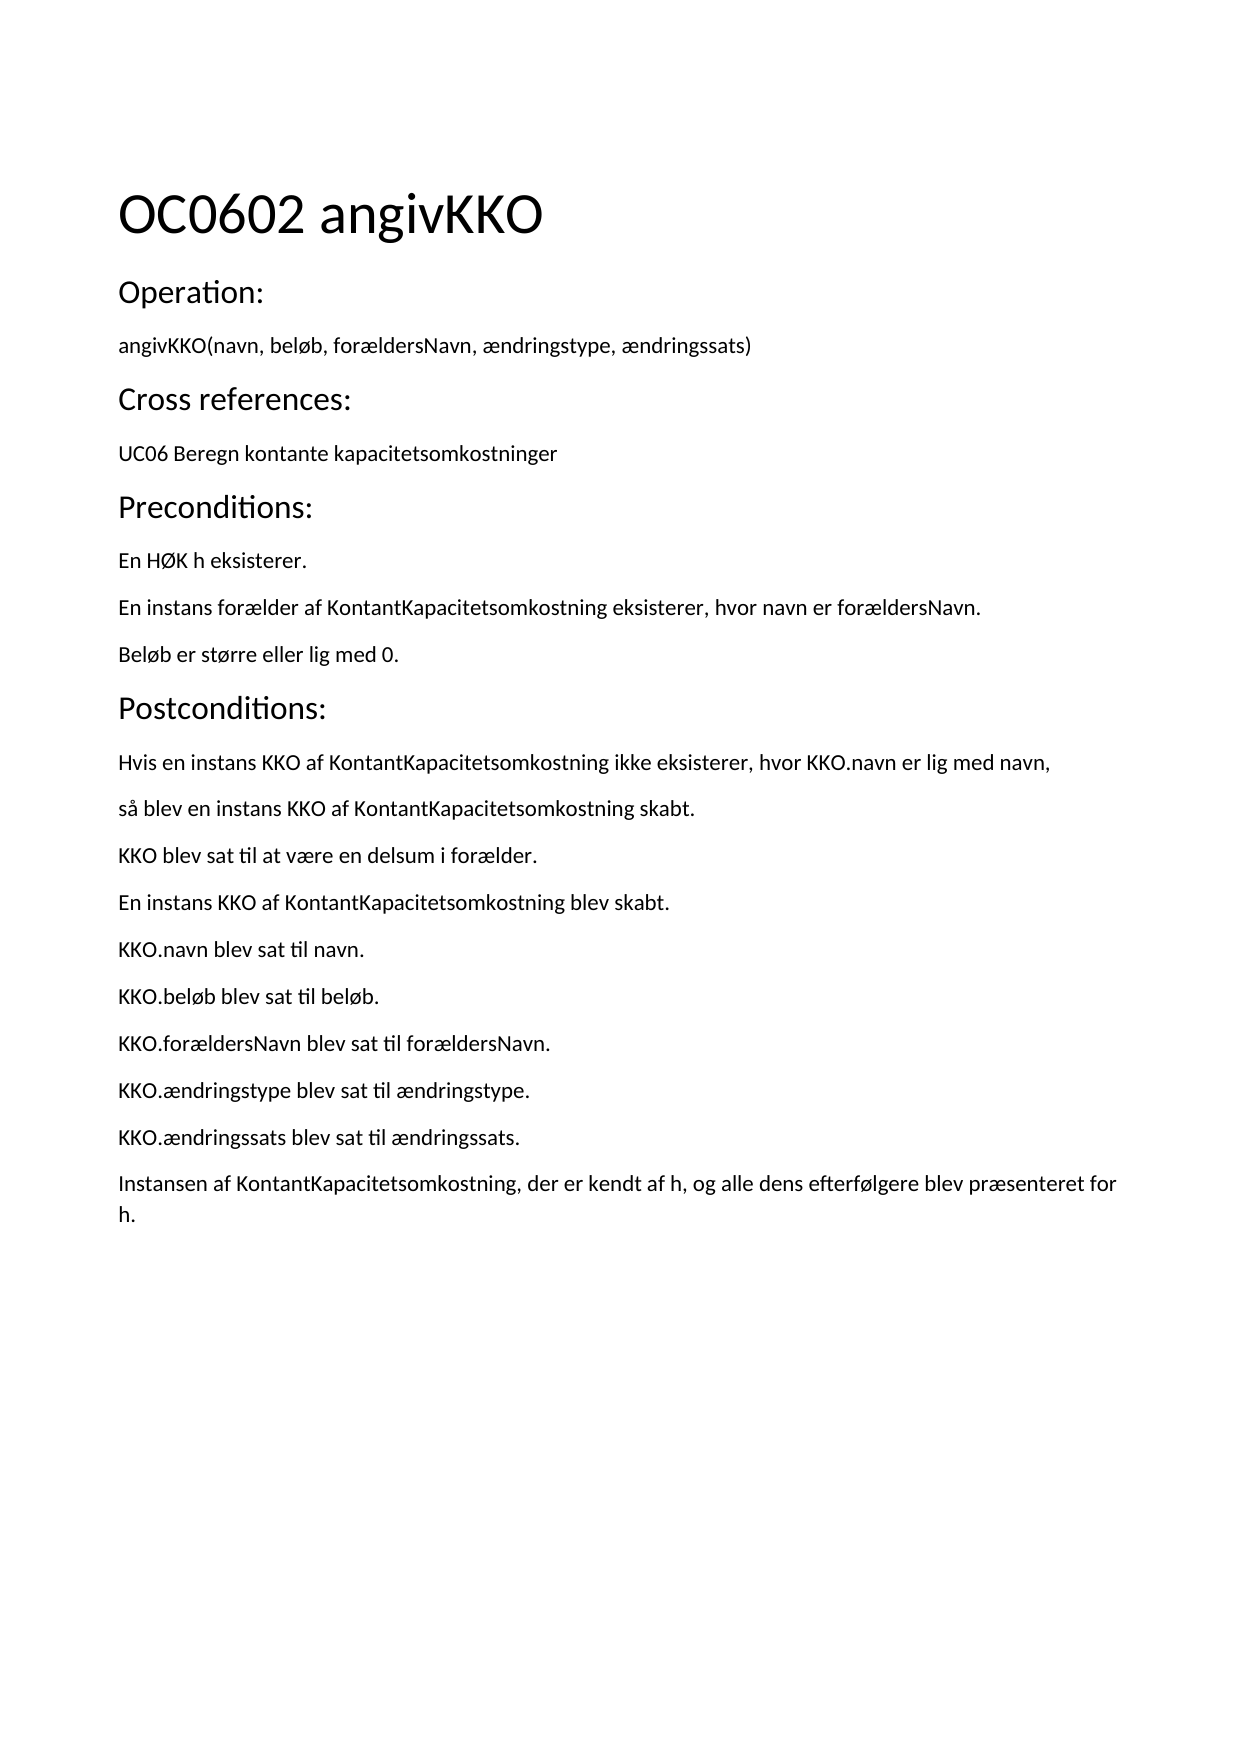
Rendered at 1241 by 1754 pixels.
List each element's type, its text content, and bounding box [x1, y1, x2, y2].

text Hvis en instans KKO af KontantKapacitetsomkostning ikke eksisterer, hvor KKO.navn er lig med navn, [118, 748, 1122, 776]
text En HØK h eksisterer. [118, 546, 1122, 574]
text KKO.beløb blev sat til beløb. [118, 982, 1122, 1010]
text Preconditions: [118, 486, 1122, 526]
text Postconditions: [118, 687, 1122, 728]
text så blev en instans KKO af KontantKapacitetsomkostning skabt. [118, 794, 1122, 822]
text KKO.forældersNavn blev sat til forældersNavn. [118, 1029, 1122, 1057]
text Beløb er større eller lig med 0. [118, 640, 1122, 668]
text UC06 Beregn kontante kapacitetsomkostninger [118, 439, 1122, 467]
text angivKKO(navn, beløb, forældersNavn, ændringstype, ændringssats) [118, 331, 1122, 359]
text OC0602 angivKKO [118, 177, 1122, 248]
text Instansen af KontantKapacitetsomkostning, der er kendt af h, og alle dens efterfølgere blev præsenteret for h. [118, 1169, 1122, 1228]
text KKO.ændringssats blev sat til ændringssats. [118, 1123, 1122, 1151]
text KKO.ændringstype blev sat til ændringstype. [118, 1076, 1122, 1104]
text KKO blev sat til at være en delsum i forælder. [118, 841, 1122, 869]
text En instans forælder af KontantKapacitetsomkostning eksisterer, hvor navn er forældersNavn. [118, 593, 1122, 621]
text Operation: [118, 271, 1122, 311]
text Cross references: [118, 378, 1122, 419]
text KKO.navn blev sat til navn. [118, 935, 1122, 963]
text En instans KKO af KontantKapacitetsomkostning blev skabt. [118, 888, 1122, 916]
